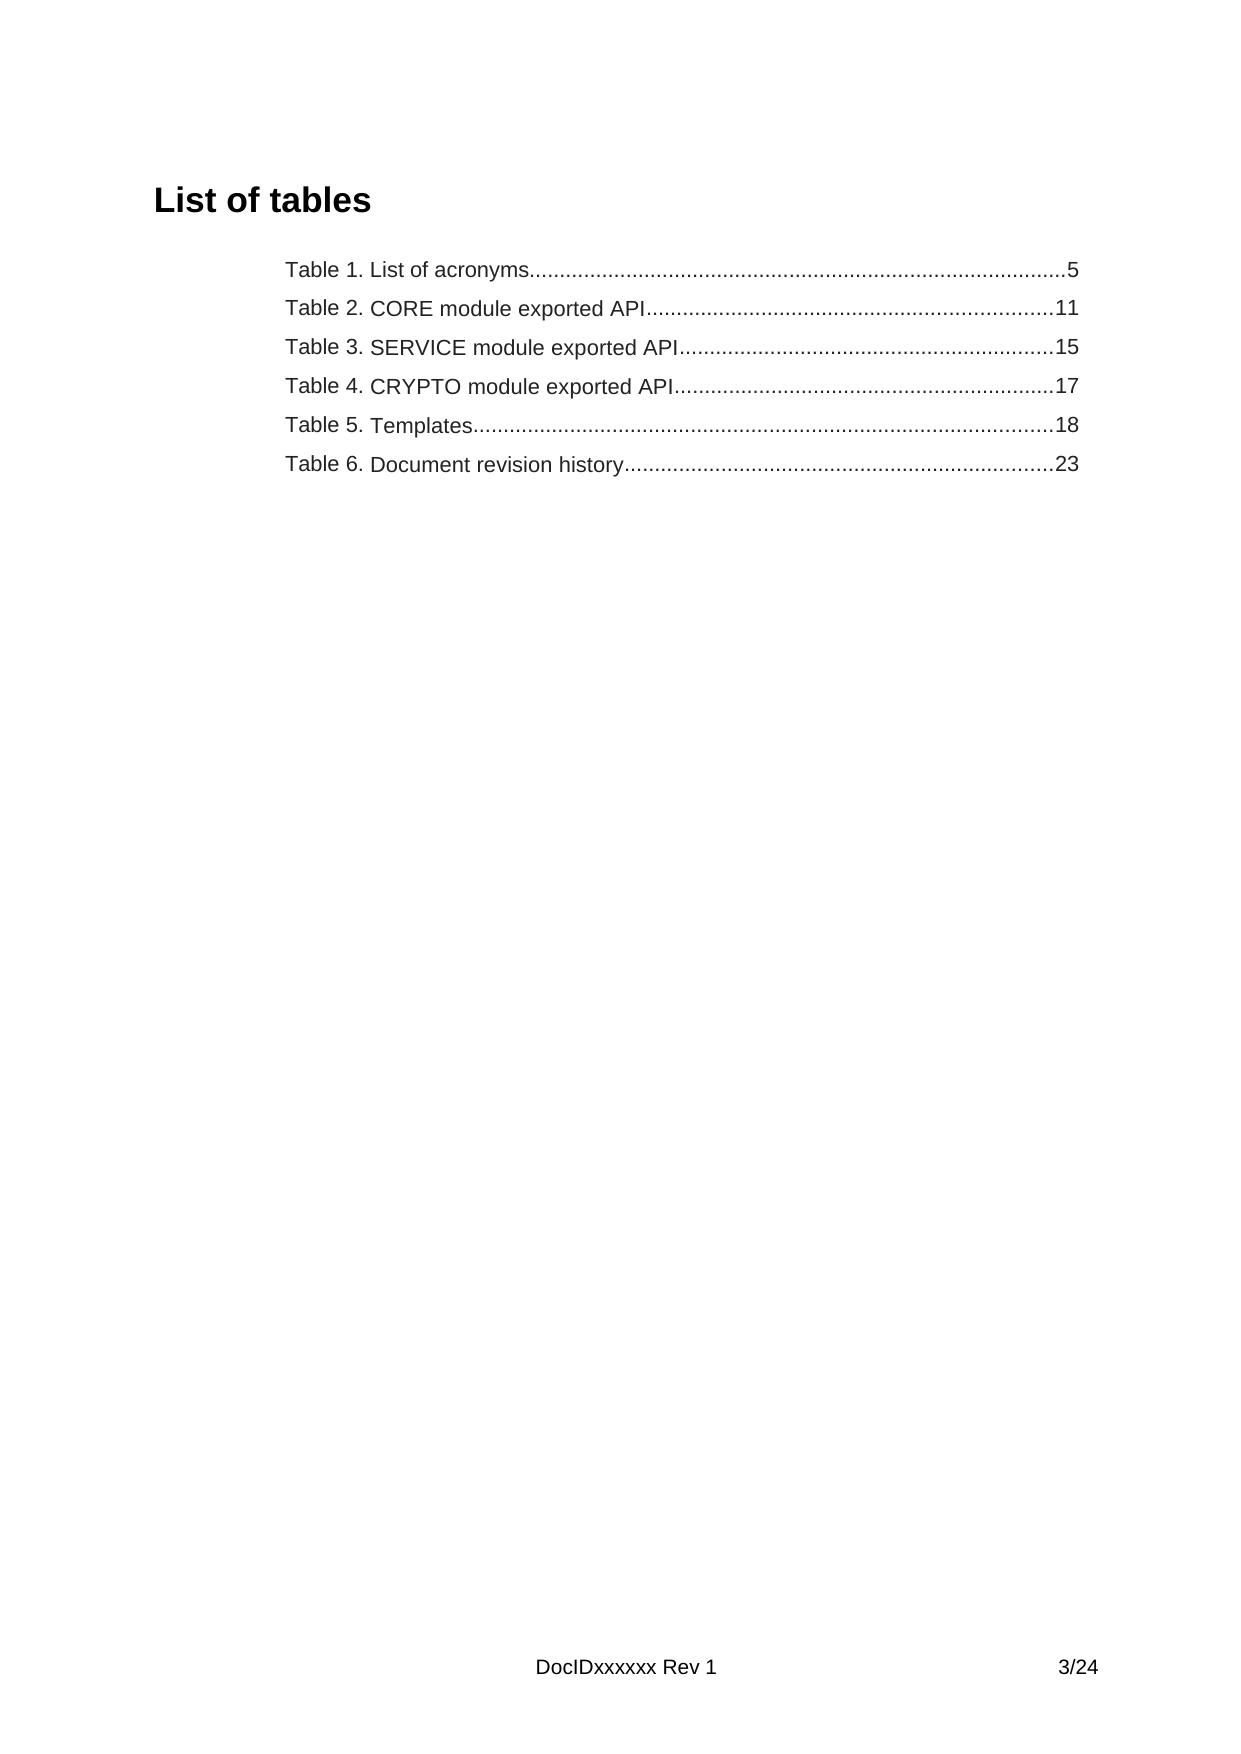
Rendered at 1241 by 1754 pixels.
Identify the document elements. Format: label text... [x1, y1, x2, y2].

text List of tables [153, 179, 1081, 219]
